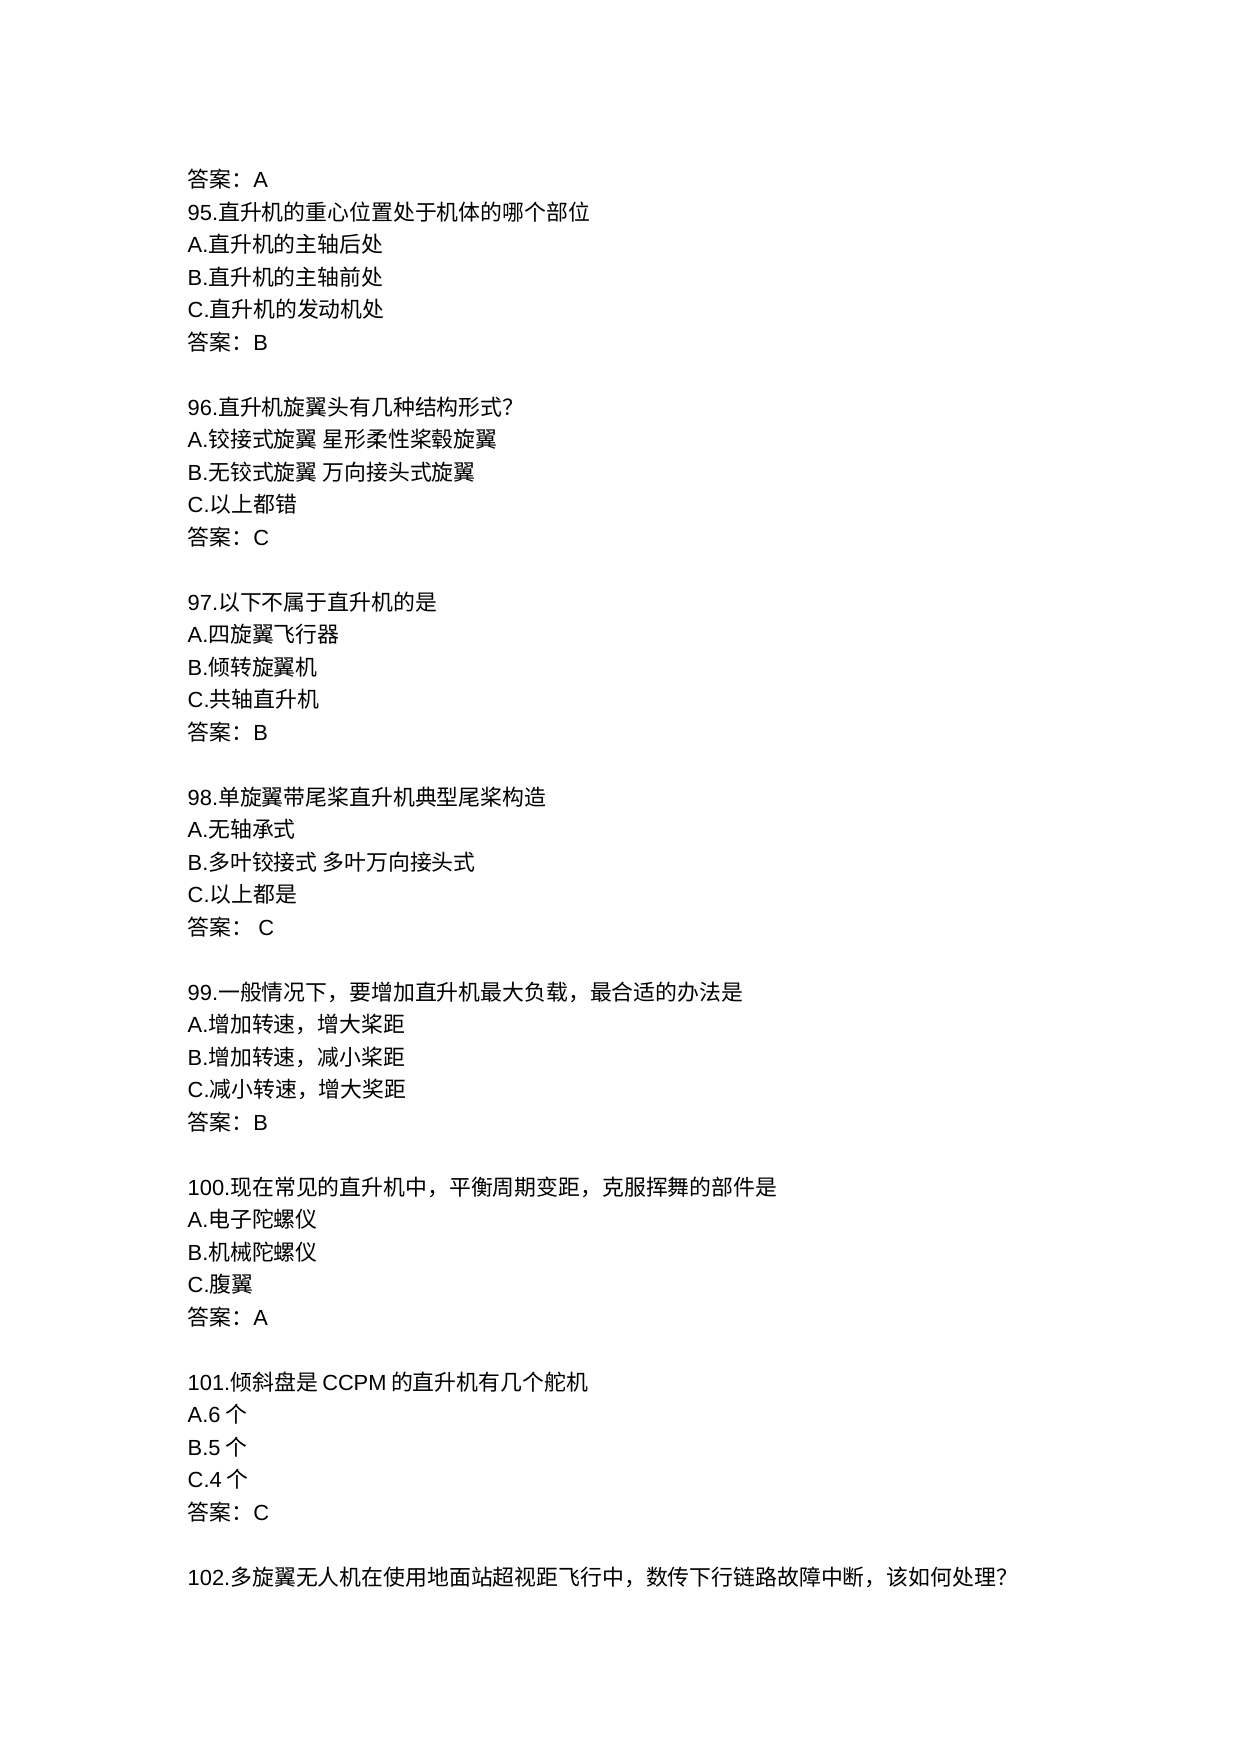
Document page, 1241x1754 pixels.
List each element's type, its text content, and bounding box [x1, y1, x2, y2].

text 96.直升机旋翼头有几种结构形式？ [187, 389, 1053, 422]
text B.机械陀螺仪 [187, 1234, 1053, 1267]
text 答案：C [187, 1494, 1053, 1527]
text 102.多旋翼无人机在使用地面站超视距飞行中，数传下行链路故障中断，该如何处理？ [187, 1559, 1053, 1592]
text B.倾转旋翼机 [187, 649, 1053, 682]
text B.增加转速，减小桨距 [187, 1039, 1053, 1072]
text C.以上都错 [187, 487, 1053, 519]
text B.多叶铰接式 多叶万向接头式 [187, 844, 1053, 877]
text C.共轴直升机 [187, 682, 1053, 714]
text A.无轴承式 [187, 812, 1053, 844]
text A.四旋翼飞行器 [187, 617, 1053, 649]
text 答案：B [187, 1104, 1053, 1137]
text B.直升机的主轴前处 [187, 259, 1053, 292]
text C.4个 [187, 1462, 1053, 1494]
text 答案：A [187, 162, 1053, 194]
text C.直升机的发动机处 [187, 292, 1053, 324]
text 答案： C [187, 909, 1053, 942]
text B.无铰式旋翼 万向接头式旋翼 [187, 454, 1053, 487]
text C.腹翼 [187, 1267, 1053, 1299]
text 100.现在常见的直升机中，平衡周期变距，克服挥舞的部件是 [187, 1169, 1053, 1202]
text 答案：C [187, 519, 1053, 552]
text 答案：A [187, 1299, 1053, 1332]
text 101.倾斜盘是CCPM的直升机有几个舵机 [187, 1364, 1053, 1397]
text A.电子陀螺仪 [187, 1202, 1053, 1234]
text C.减小转速，增大奖距 [187, 1072, 1053, 1104]
text 95.直升机的重心位置处于机体的哪个部位 [187, 194, 1053, 227]
text A.6个 [187, 1397, 1053, 1429]
text 98.单旋翼带尾桨直升机典型尾桨构造 [187, 779, 1053, 812]
text 答案：B [187, 714, 1053, 747]
text A.铰接式旋翼 星形柔性桨毂旋翼 [187, 422, 1053, 454]
text A.增加转速，增大桨距 [187, 1007, 1053, 1039]
text 97.以下不属于直升机的是 [187, 584, 1053, 617]
text B.5个 [187, 1429, 1053, 1462]
text 答案：B [187, 324, 1053, 357]
text A.直升机的主轴后处 [187, 227, 1053, 259]
text C.以上都是 [187, 877, 1053, 909]
text 99.一般情况下，要增加直升机最大负载，最合适的办法是 [187, 974, 1053, 1007]
